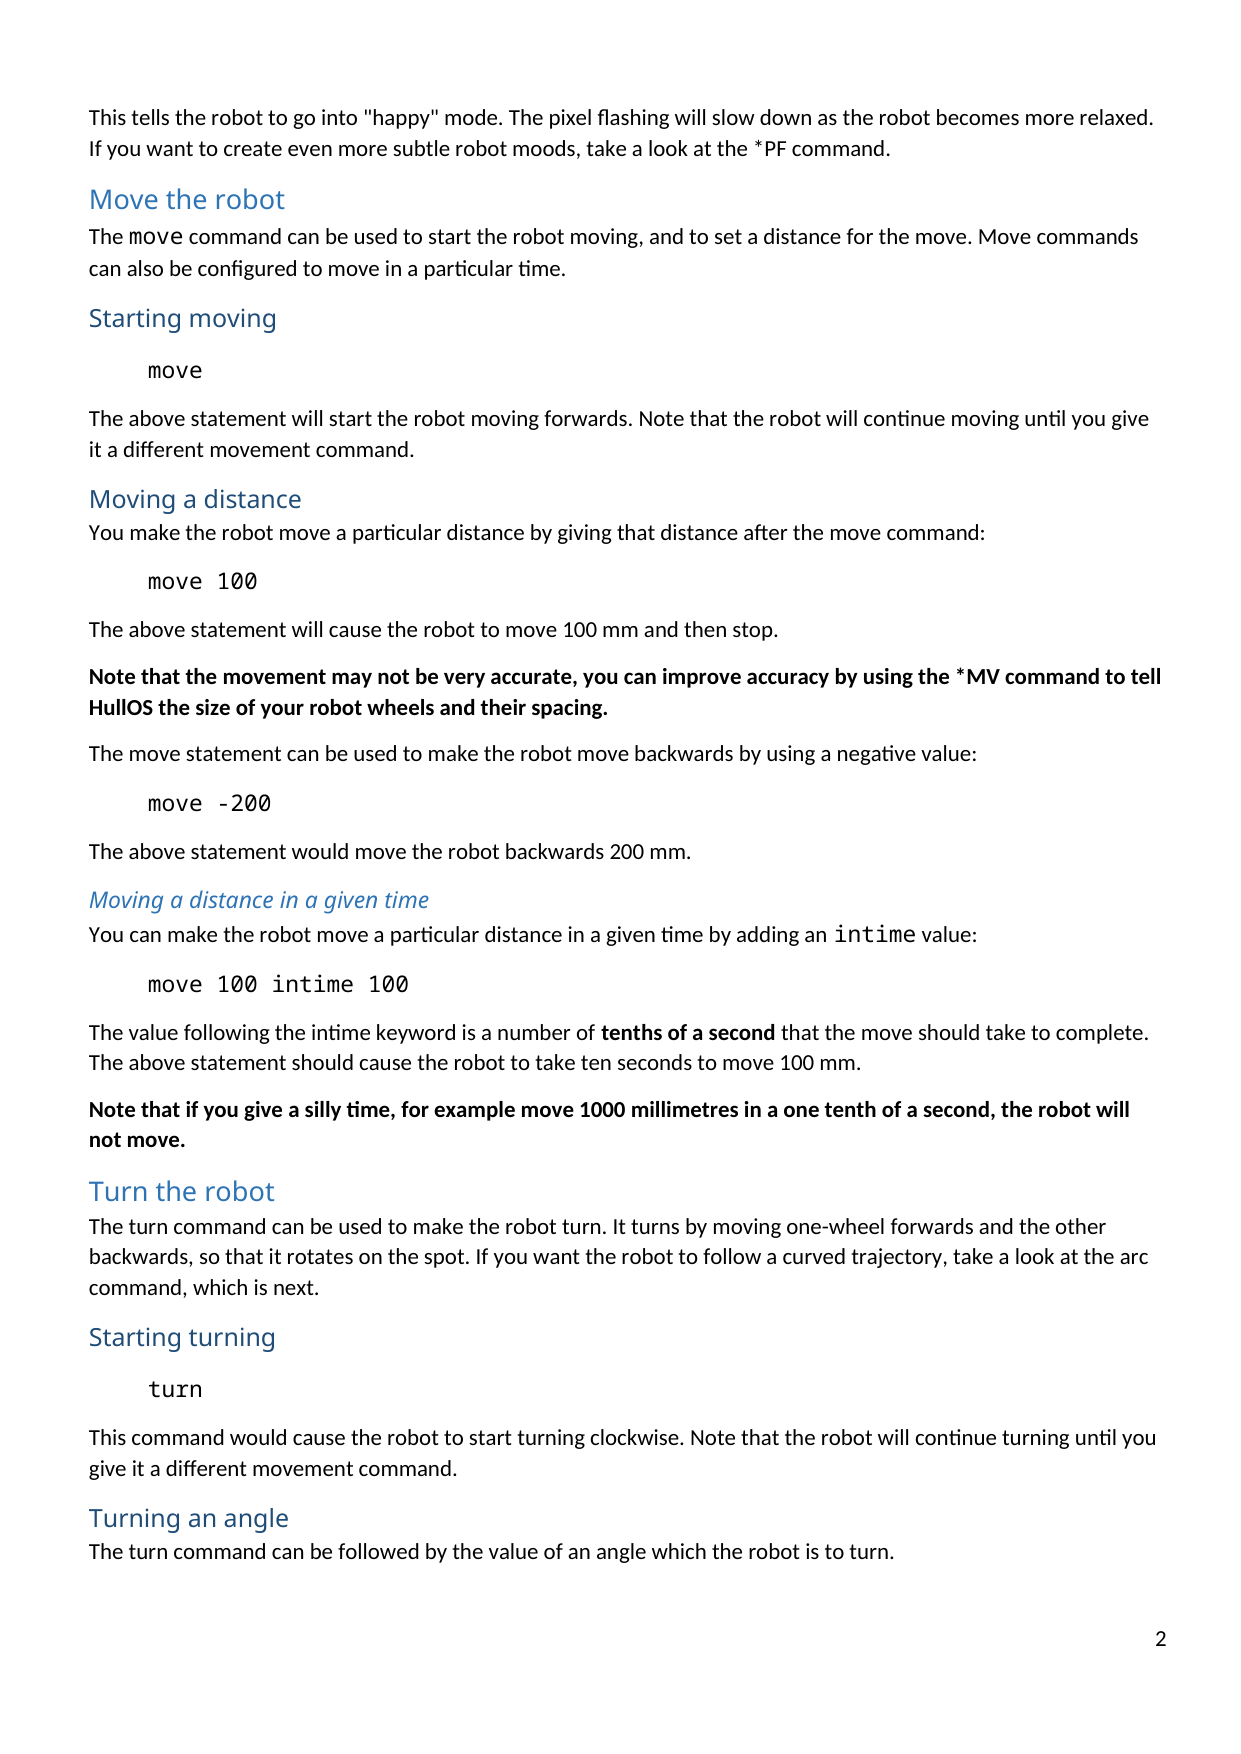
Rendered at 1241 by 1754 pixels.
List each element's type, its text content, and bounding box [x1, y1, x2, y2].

text The turn command can be followed by the value of an angle which the robot is to turn. [89, 1537, 1167, 1565]
subtitle Starting turning [89, 1319, 1167, 1354]
subtitle Turning an angle [89, 1501, 1167, 1534]
subtitle Turn the robot [89, 1172, 1167, 1209]
text This command would cause the robot to start turning clockwise. Note that the robot will continue turning until you give it a different movement command. [89, 1423, 1167, 1482]
subtitle Move the robot [89, 181, 1167, 217]
text Note that if you give a silly time, for example move 1000 millimetres in a one tenth of a second, the robot will not move. [89, 1095, 1167, 1154]
subtitle Moving a distance [89, 482, 1167, 516]
text You can make the robot move a particular distance in a given time by adding an intime value: [89, 917, 1167, 949]
text move -200 [148, 786, 1167, 818]
text The value following the intime keyword is a number of tenths of a second that the move should take to complete. The above statement should cause the robot to take ten seconds to move 100 mm. [89, 1018, 1167, 1077]
subtitle Moving a distance in a given time [89, 884, 1167, 915]
text The above statement would move the robot backwards 200 mm. [89, 837, 1167, 865]
text move 100 intime 100 [148, 968, 1167, 999]
subtitle Starting moving [89, 301, 1167, 335]
text This tells the robot to go into "happy" mode. The pixel flashing will slow down as the robot becomes more relaxed. If you want to create even more subtle robot moods, take a look at the *PF command. [89, 103, 1167, 162]
text Note that the movement may not be very accurate, you can improve accuracy by using the *MV command to tell HullOS the size of your robot wheels and their spacing. [89, 662, 1167, 721]
text move 100 [148, 565, 1167, 596]
text You make the robot move a particular distance by giving that distance after the move command: [89, 518, 1167, 546]
text turn [148, 1373, 1167, 1404]
text The move statement can be used to make the robot move backwards by using a negative value: [89, 739, 1167, 768]
text The turn command can be used to make the robot turn. It turns by moving one-wheel forwards and the other backwards, so that it rotates on the spot. If you want the robot to follow a curved trajectory, take a look at the arc command, which is next. [89, 1212, 1167, 1301]
text The above statement will cause the robot to move 100 mm and then stop. [89, 616, 1167, 644]
text The move command can be used to start the robot moving, and to set a distance for the move. Move commands can also be configured to move in a particular time. [89, 220, 1167, 282]
text move [148, 354, 1167, 385]
text The above statement will start the robot moving forwards. Note that the robot will continue moving until you give it a different movement command. [89, 404, 1167, 463]
